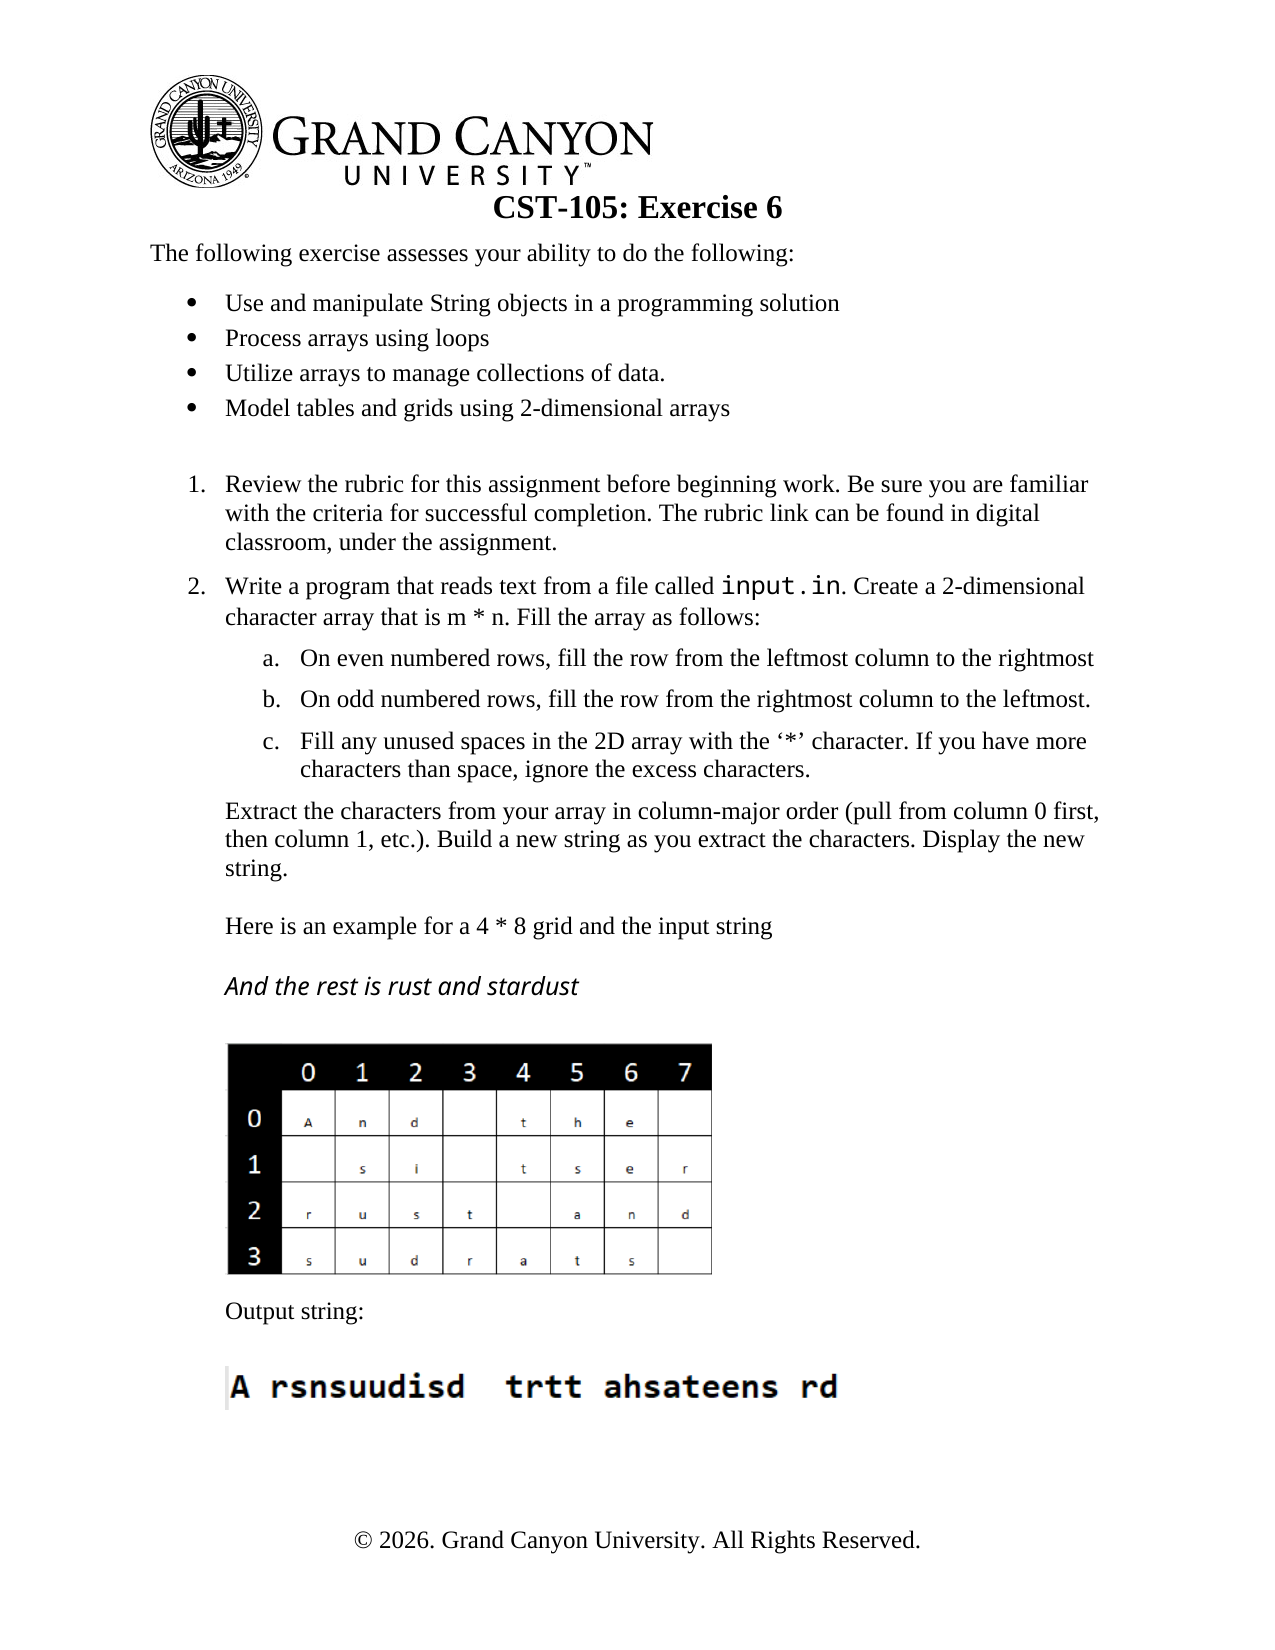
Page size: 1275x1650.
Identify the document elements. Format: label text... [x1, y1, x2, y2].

list Review the rubric for this assignment before beginning work. Be sure you are familiar with the criteria for successful completion. The rubric link can be found in digital classroom, under the assignment. [187, 469, 1125, 555]
picture [225, 1043, 712, 1275]
text CST-105: Exercise 6 [150, 187, 1125, 226]
list On odd numbered rows, fill the row from the rightmost column to the leftmost. [262, 684, 1125, 713]
list Utilize arrays to manage collections of data. [187, 358, 1125, 387]
list Process arrays using loops [187, 323, 1125, 352]
picture [150, 75, 654, 188]
list Extract the characters from your array in column-major order (pull from column 0 first, then column 1, etc.). Build a new string as you extract the characters. Display the new string. Here is an example for a 4 * 8 grid and the input string [225, 796, 1125, 968]
list On even numbered rows, fill the row from the leftmost column to the rightmost [262, 643, 1125, 672]
list Fill any unused spaces in the 2D array with the ‘*’ character. If you have more characters than space, ignore the excess characters. [262, 726, 1125, 783]
list Write a program that reads text from a file called input.in. Create a 2-dimensional character array that is m * n. Fill the array as follows: [187, 568, 1125, 631]
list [225, 1366, 1125, 1452]
list And the rest is rust and stardust [225, 968, 1125, 1031]
list Model tables and grids using 2-dimensional arrays [187, 393, 1125, 422]
list Use and manipulate String objects in a programming solution [187, 288, 1125, 317]
picture [225, 1366, 844, 1410]
text The following exercise assesses your ability to do the following: [150, 238, 1125, 267]
